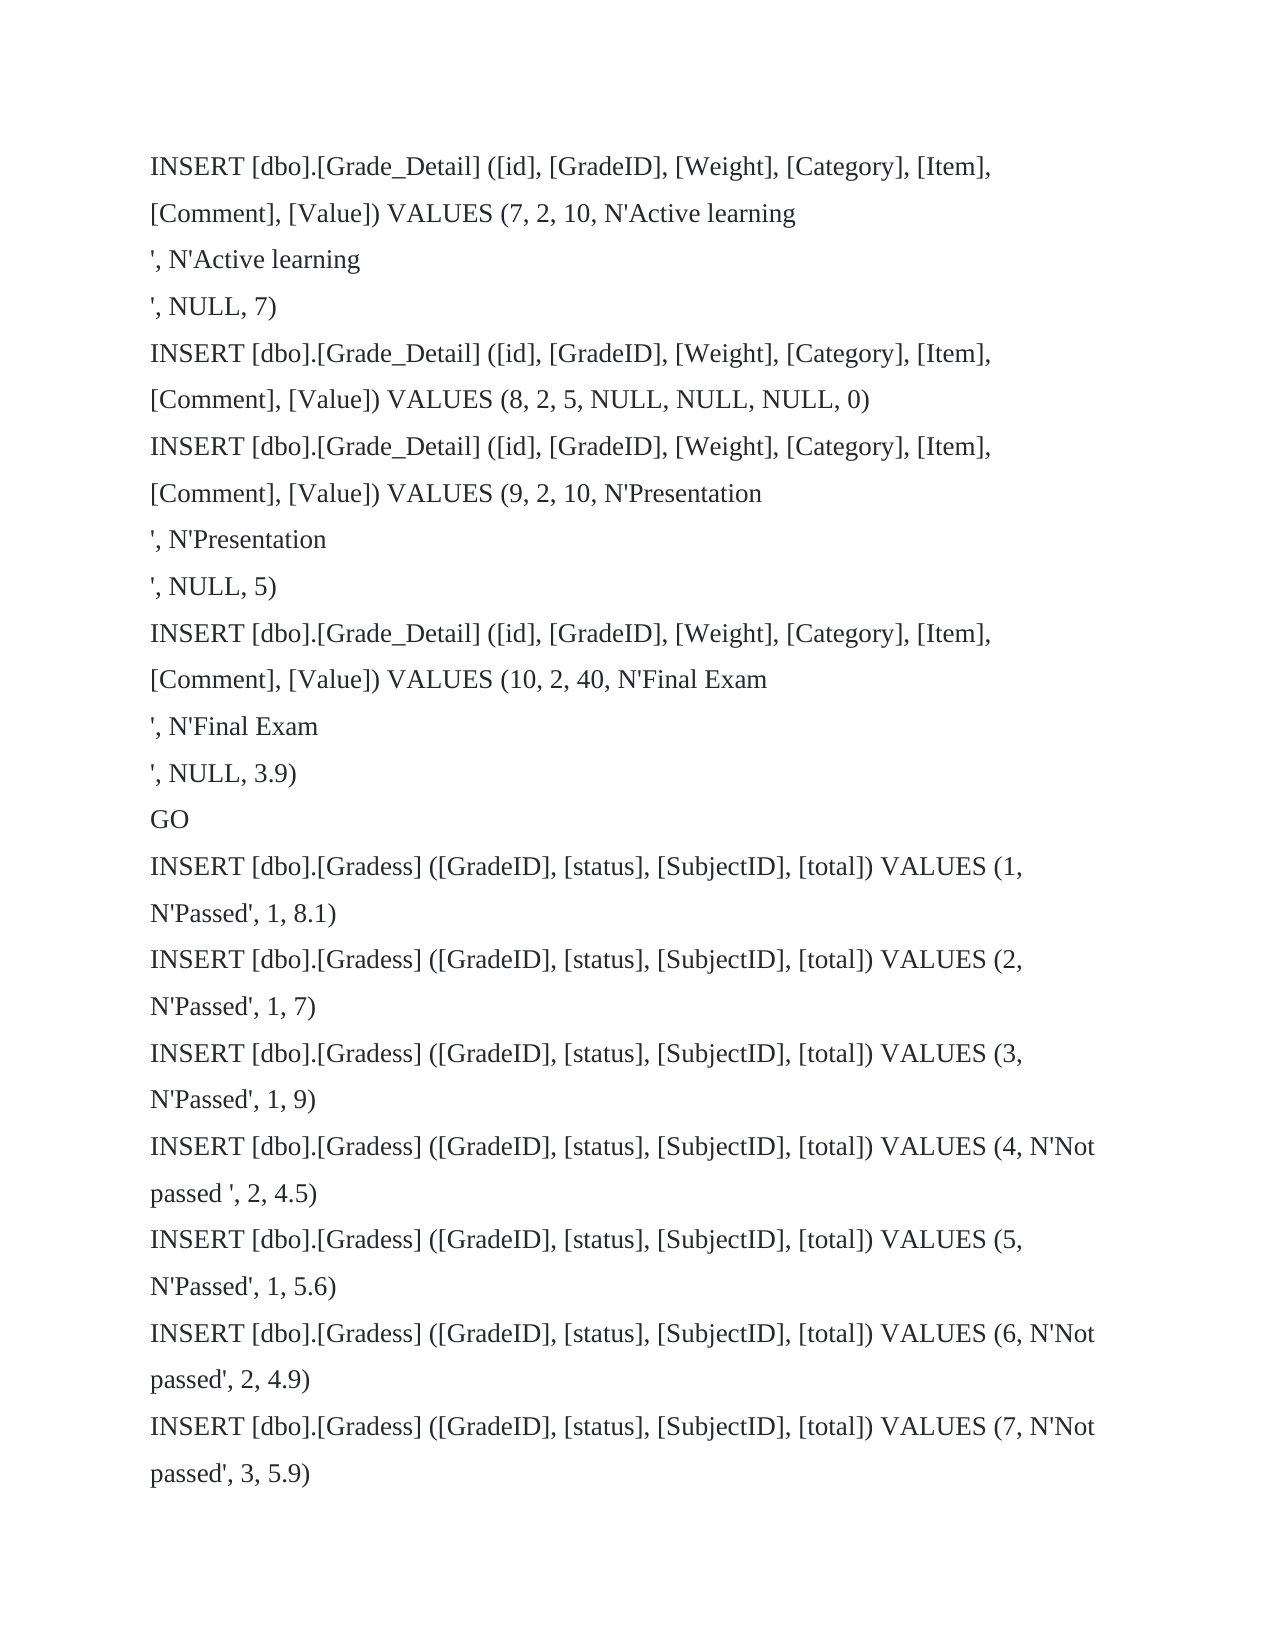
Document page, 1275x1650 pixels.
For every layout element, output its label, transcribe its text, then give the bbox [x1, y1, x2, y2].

text INSERT [dbo].[Gradess] ([GradeID], [status], [SubjectID], [total]) VALUES (4, N'Not passed ', 2, 4.5) [150, 1130, 1125, 1208]
text GO [150, 803, 1125, 834]
text INSERT [dbo].[Gradess] ([GradeID], [status], [SubjectID], [total]) VALUES (2, N'Passed', 1, 7) [150, 943, 1125, 1021]
text INSERT [dbo].[Gradess] ([GradeID], [status], [SubjectID], [total]) VALUES (5, N'Passed', 1, 5.6) [150, 1223, 1125, 1301]
text INSERT [dbo].[Gradess] ([GradeID], [status], [SubjectID], [total]) VALUES (6, N'Not passed', 2, 4.9) [150, 1317, 1125, 1394]
text INSERT [dbo].[Gradess] ([GradeID], [status], [SubjectID], [total]) VALUES (3, N'Passed', 1, 9) [150, 1037, 1125, 1114]
text INSERT [dbo].[Grade_Detail] ([id], [GradeID], [Weight], [Category], [Item], [Comment], [Value]) VALUES (10, 2, 40, N'Final Exam ', N'Final Exam ', NULL, 3.9) [150, 617, 1125, 788]
text INSERT [dbo].[Grade_Detail] ([id], [GradeID], [Weight], [Category], [Item], [Comment], [Value]) VALUES (9, 2, 10, N'Presentation ', N'Presentation ', NULL, 5) [150, 430, 1125, 601]
text INSERT [dbo].[Gradess] ([GradeID], [status], [SubjectID], [total]) VALUES (7, N'Not passed', 3, 5.9) [150, 1410, 1125, 1488]
text INSERT [dbo].[Grade_Detail] ([id], [GradeID], [Weight], [Category], [Item], [Comment], [Value]) VALUES (8, 2, 5, NULL, NULL, NULL, 0) [150, 337, 1125, 414]
text INSERT [dbo].[Gradess] ([GradeID], [status], [SubjectID], [total]) VALUES (1, N'Passed', 1, 8.1) [150, 850, 1125, 928]
text INSERT [dbo].[Grade_Detail] ([id], [GradeID], [Weight], [Category], [Item], [Comment], [Value]) VALUES (7, 2, 10, N'Active learning ', N'Active learning ', NULL, 7) [150, 150, 1125, 321]
